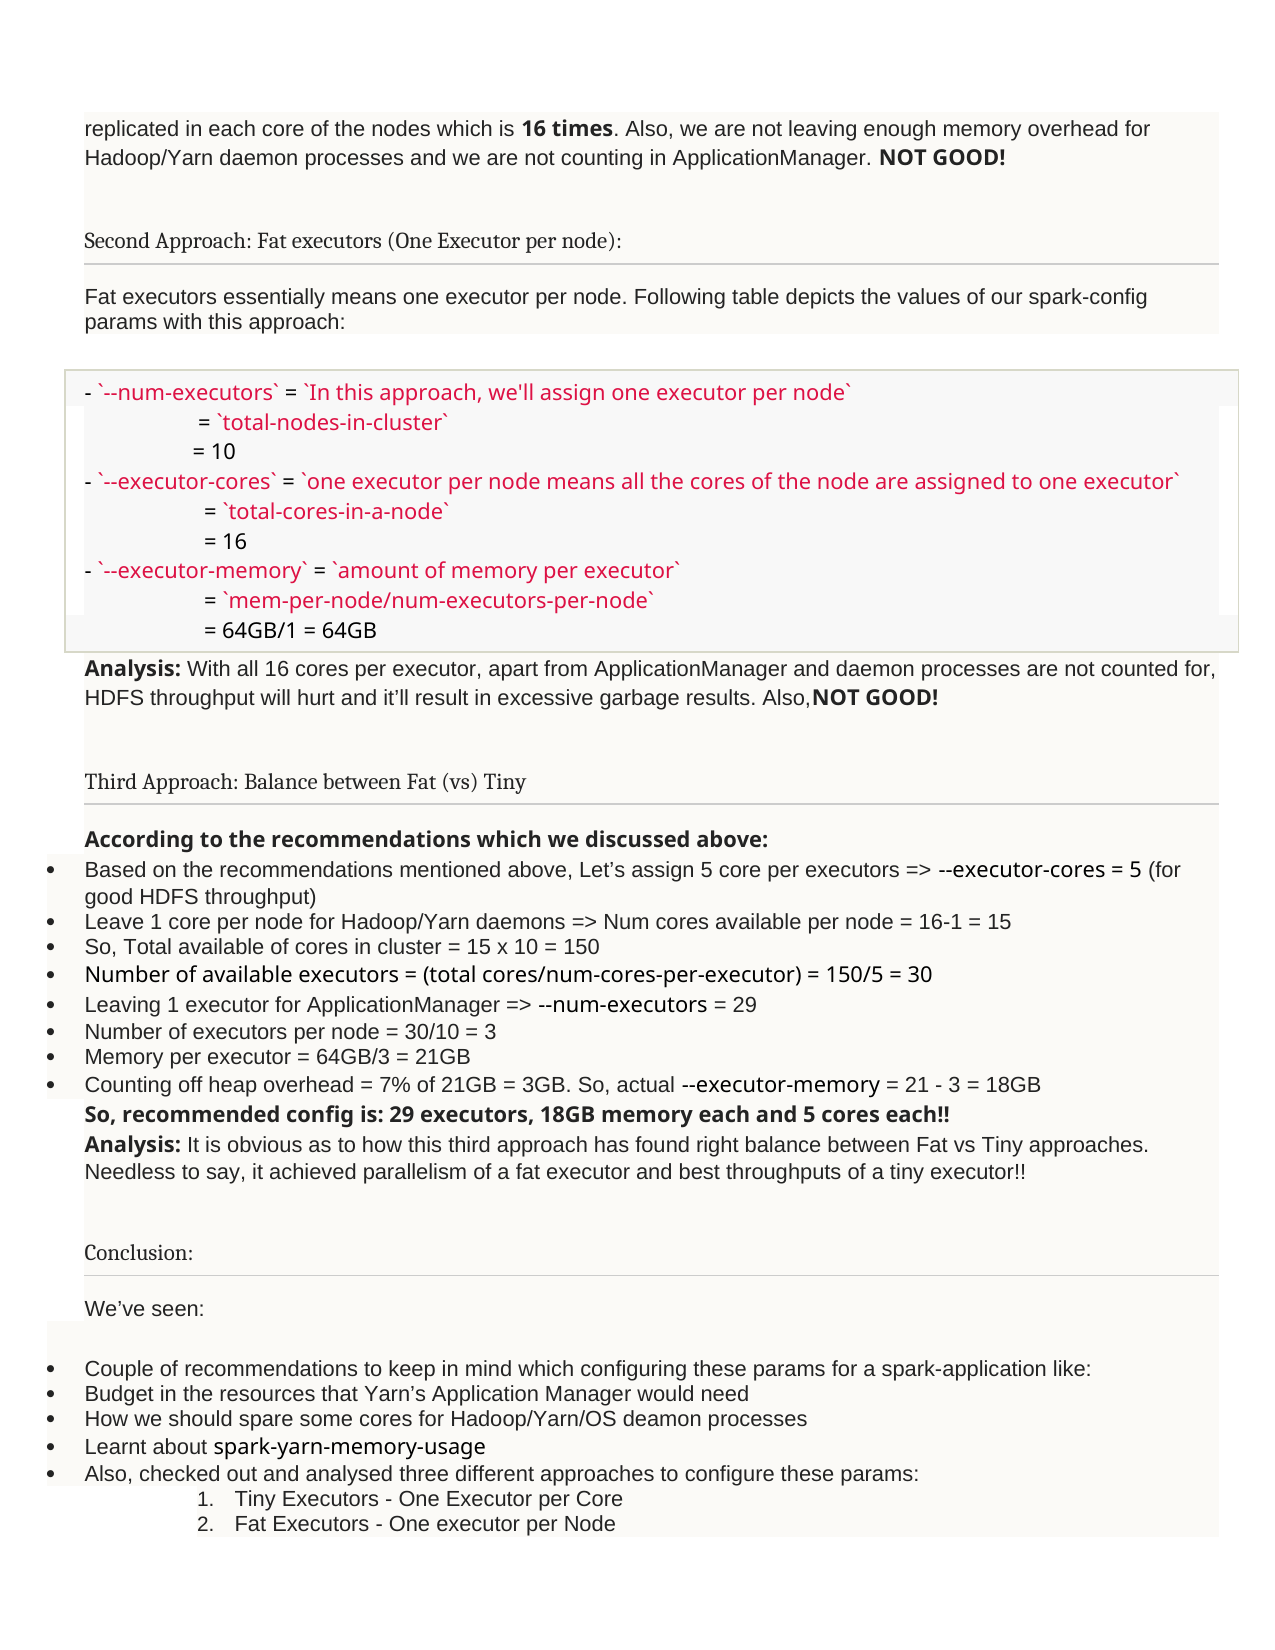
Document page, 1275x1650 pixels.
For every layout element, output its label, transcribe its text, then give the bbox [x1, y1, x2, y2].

list Also, checked out and analysed three different approaches to configure these params: [47, 1461, 1219, 1486]
subtitle Second Approach: Fat executors (One Executor per node): [84, 228, 1219, 263]
list Budget in the resources that Yarn’s Application Manager would need [47, 1381, 1219, 1406]
text Analysis: It is obvious as to how this third approach has found right balance between Fat vs Tiny approaches. Needless to say, it achieved parallelism of a fat executor and best throughputs of a tiny executor!! [84, 1129, 1219, 1184]
list Leave 1 core per node for Hadoop/Yarn daemons => Num cores available per node = 16-1 = 15 [47, 909, 1219, 934]
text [84, 112, 1219, 172]
text Fat executors essentially means one executor per node. Following table depicts the values of our spark-config params with this approach: [84, 284, 1219, 334]
text = `mem-per-node/num-executors-per-node` [84, 585, 1219, 607]
text We’ve seen: [84, 1296, 1219, 1321]
list Number of available executors = (total cores/num-cores-per-executor) = 150/5 = 30 [47, 959, 1219, 989]
text - `--num-executors` = `In this approach, we'll assign one executor per node` [66, 371, 1238, 406]
text = 16 [84, 526, 1219, 555]
subtitle Conclusion: [84, 1240, 1219, 1275]
list Number of executors per node = 30/10 = 3 [47, 1019, 1219, 1044]
list How we should spare some cores for Hadoop/Yarn/OS deamon processes [47, 1406, 1219, 1431]
list Counting off heap overhead = 7% of 21GB = 3GB. So, actual --executor-memory = 21 - 3 = 18GB [47, 1069, 1219, 1099]
list Couple of recommendations to keep in mind which configuring these params for a spark-application like: [47, 1356, 1219, 1381]
text So, recommended config is: 29 executors, 18GB memory each and 5 cores each!! [84, 1099, 1219, 1129]
text = `total-nodes-in-cluster` [84, 406, 1219, 436]
text According to the recommendations which we discussed above: [84, 824, 1219, 854]
text = 64GB/1 = 64GB [66, 607, 1238, 651]
list So, Total available of cores in cluster = 15 x 10 = 150 [47, 934, 1219, 959]
list Leaving 1 executor for ApplicationManager => --num-executors = 29 [47, 989, 1219, 1019]
text = 10 [84, 436, 1219, 466]
list Tiny Executors - One Executor per Core [197, 1486, 1219, 1511]
text Analysis: With all 16 cores per executor, apart from ApplicationManager and daemon processes are not counted for, HDFS throughput will hurt and it’ll result in excessive garbage results. Also,NOT GOOD! [84, 653, 1219, 712]
list Based on the recommendations mentioned above, Let’s assign 5 core per executors => --executor-cores = 5 (for good HDFS throughput) [47, 854, 1219, 909]
list Learnt about spark-yarn-memory-usage [47, 1431, 1219, 1461]
text - `--executor-cores` = `one executor per node means all the cores of the node are assigned to one executor` [84, 466, 1219, 496]
list Fat Executors - One executor per Node [197, 1511, 1219, 1537]
subtitle Third Approach: Balance between Fat (vs) Tiny [84, 768, 1219, 803]
text = `total-cores-in-a-node` [84, 496, 1219, 526]
list Memory per executor = 64GB/3 = 21GB [47, 1044, 1219, 1069]
text - `--executor-memory` = `amount of memory per executor` [84, 555, 1219, 585]
